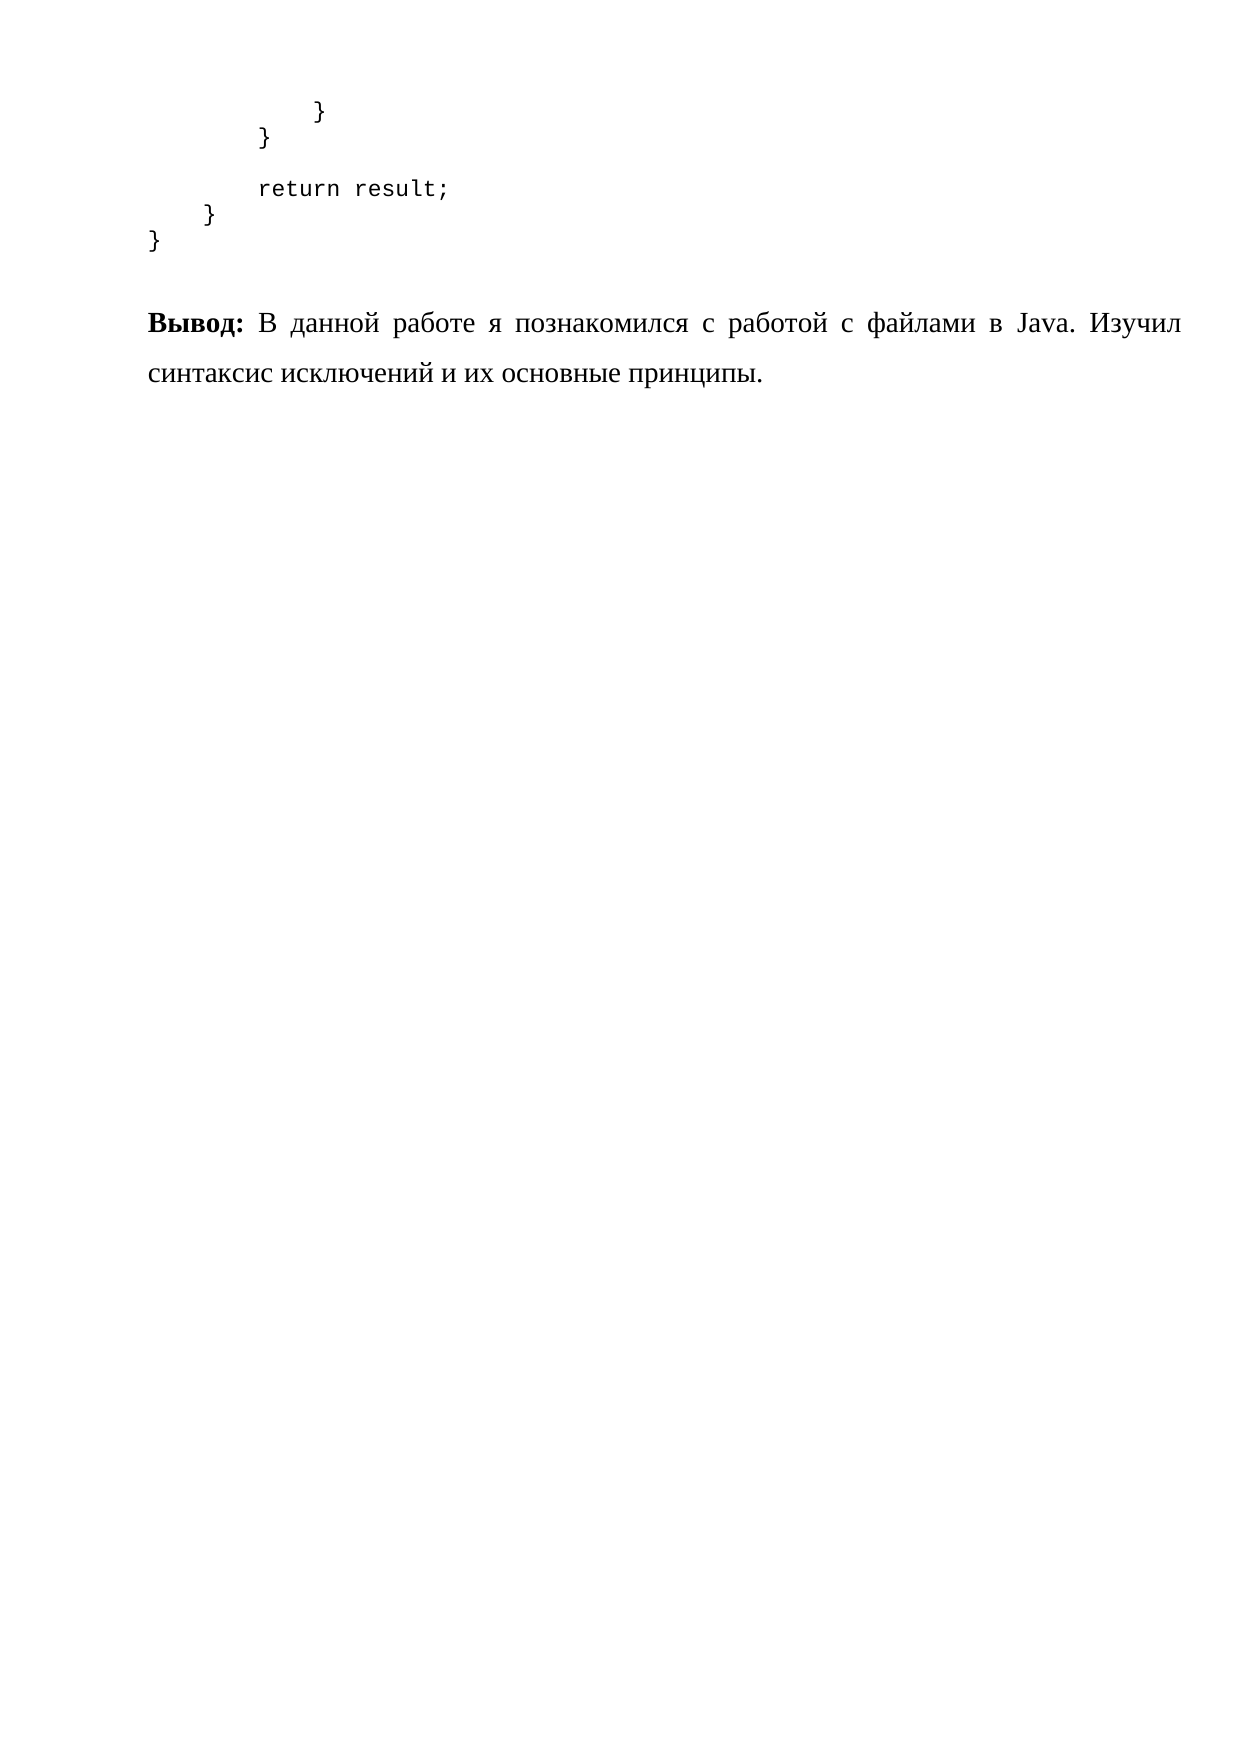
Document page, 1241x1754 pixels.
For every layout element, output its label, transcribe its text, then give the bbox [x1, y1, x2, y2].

text } [148, 99, 1181, 125]
text } [148, 203, 1181, 229]
text } [148, 125, 1181, 151]
text Вывод: В данной работе я познакомился с работой с файлами в Java. Изучил синтаксис исключений и их основные принципы. [148, 305, 1181, 389]
text return result; [148, 177, 1181, 203]
text } [148, 229, 1181, 255]
